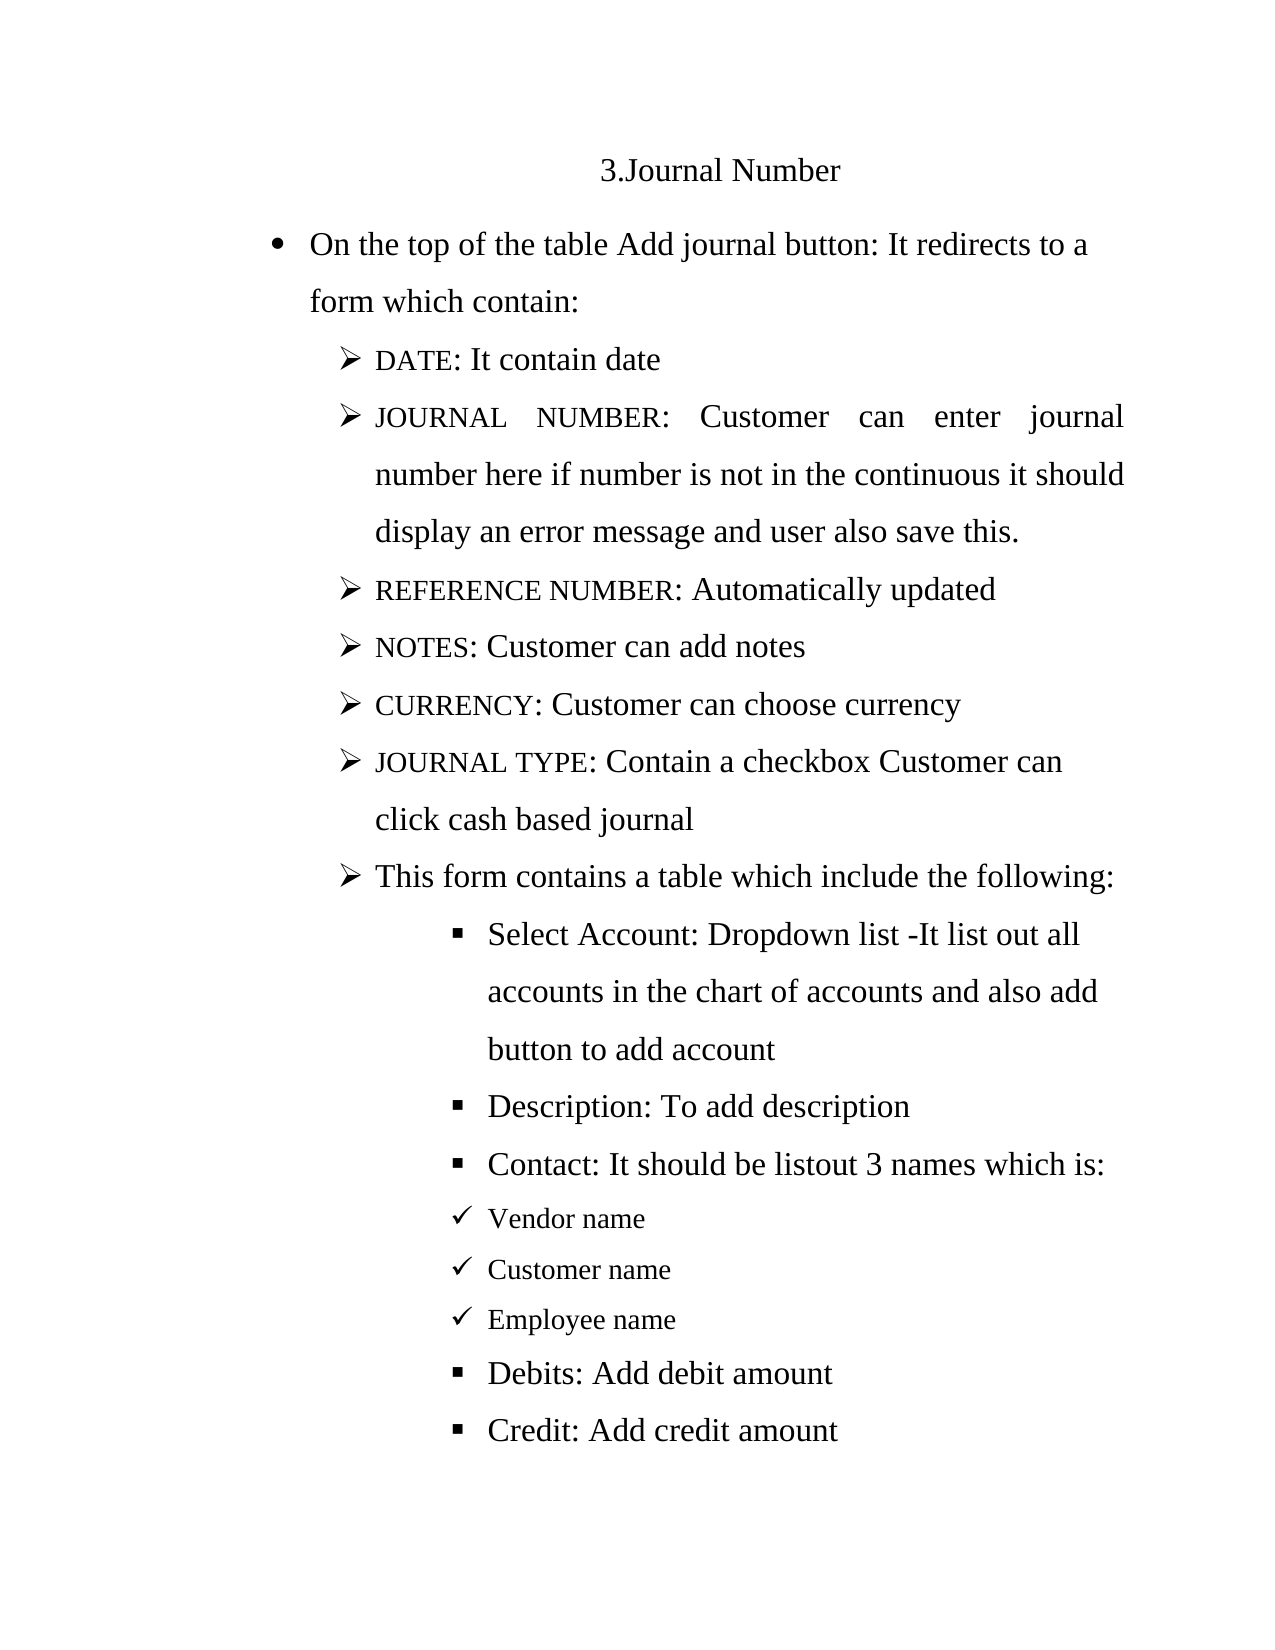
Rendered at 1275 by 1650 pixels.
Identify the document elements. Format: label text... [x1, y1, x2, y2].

list CURRENCY: Customer can choose currency [337, 684, 1125, 722]
list Vendor name [450, 1202, 1125, 1235]
list DATE: It contain date [337, 339, 1125, 377]
list REFERENCE NUMBER: Automatically updated [337, 569, 1125, 607]
list Select Account: Dropdown list -It list out all accounts in the chart of accounts and also add button to add account [450, 914, 1125, 1067]
list This form contains a table which include the following: [337, 857, 1125, 895]
list On the top of the table Add journal button: It redirects to a form which contain: [272, 224, 1125, 320]
list Credit: Add credit amount [450, 1410, 1125, 1449]
list Customer name [450, 1252, 1125, 1286]
list Description: To add description [450, 1087, 1125, 1125]
list Employee name [450, 1302, 1125, 1336]
list JOURNAL NUMBER: Customer can enter journal number here if number is not in the continuous it should display an error message and user also save this. [337, 397, 1125, 550]
list Debits: Add debit amount [450, 1353, 1125, 1391]
text 3.Journal Number [600, 150, 1125, 188]
list JOURNAL TYPE: Contain a checkbox Customer can click cash based journal [337, 742, 1125, 837]
list NOTES: Customer can add notes [337, 627, 1125, 665]
list Contact: It should be listout 3 names which is: [450, 1144, 1125, 1182]
